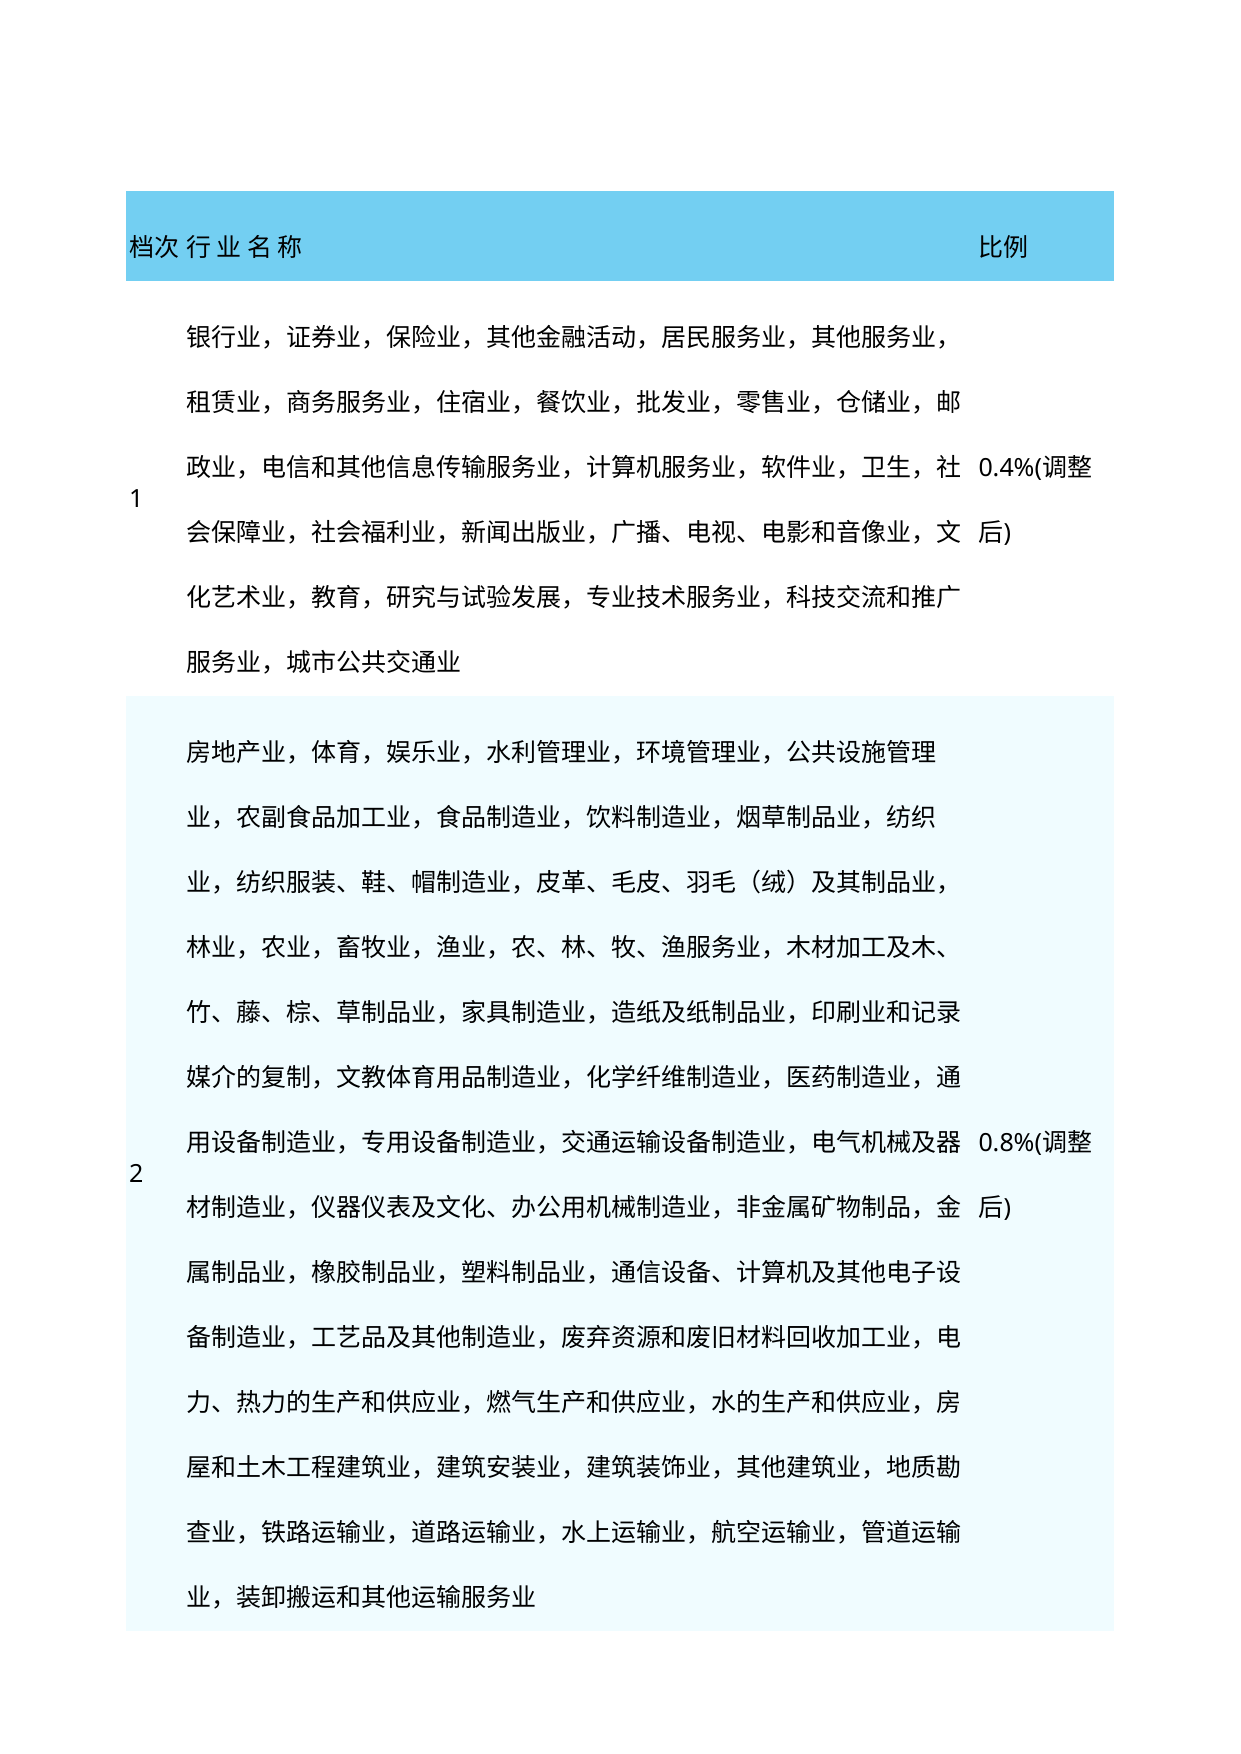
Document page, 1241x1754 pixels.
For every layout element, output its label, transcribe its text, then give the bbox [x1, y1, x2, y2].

table_cell 银行业，证券业，保险业，其他金融活动，居民服务业，其他服务业，租赁业，商务服务业，住宿业，餐饮业，批发业，零售业，仓储业，邮政业，电信和其他信息传输服务业，计算机服务业，软件业，卫生，社会保障业，社会福利业，新闻出版业，广播、电视、电影和音像业，文化艺术业，教育，研究与试验发展，专业技术服务业，科技交流和推广服务业，城市公共交通业 [183, 281, 975, 696]
table_cell 房地产业，体育，娱乐业，水利管理业，环境管理业，公共设施管理业，农副食品加工业，食品制造业，饮料制造业，烟草制品业，纺织业，纺织服装、鞋、帽制造业，皮革、毛皮、羽毛（绒）及其制品业，林业，农业，畜牧业，渔业，农、林、牧、渔服务业，木材加工及木、竹、藤、棕、草制品业，家具制造业，造纸及纸制品业，印刷业和记录媒介的复制，文教体育用品制造业，化学纤维制造业，医药制造业，通用设备制造业，专用设备制造业，交通运输设备制造业，电气机械及器材制造业，仪器仪表及文化、办公用机械制造业，非金属矿物制品，金属制品业，橡胶制品业，塑料制品业，通信设备、计算机及其他电子设备制造业，工艺品及其他制造业，废弃资源和废旧材料回收加工业，电力、热力的生产和供应业，燃气生产和供应业，水的生产和供应业，房屋和土木工程建筑业，建筑安装业，建筑装饰业，其他建筑业，地质勘查业，铁路运输业，道路运输业，水上运输业，航空运输业，管道运输业，装卸搬运和其他运输服务业 [183, 696, 975, 1631]
table_cell 1 [126, 281, 183, 696]
table_cell 0.4%(调整后) [975, 281, 1114, 696]
table_cell 0.8%(调整后) [975, 696, 1114, 1631]
table_cell 2 [126, 696, 183, 1631]
table_header 行 业 名 称 [183, 191, 975, 281]
table_header 比例 [975, 191, 1114, 281]
table_header 档次 [126, 191, 183, 281]
